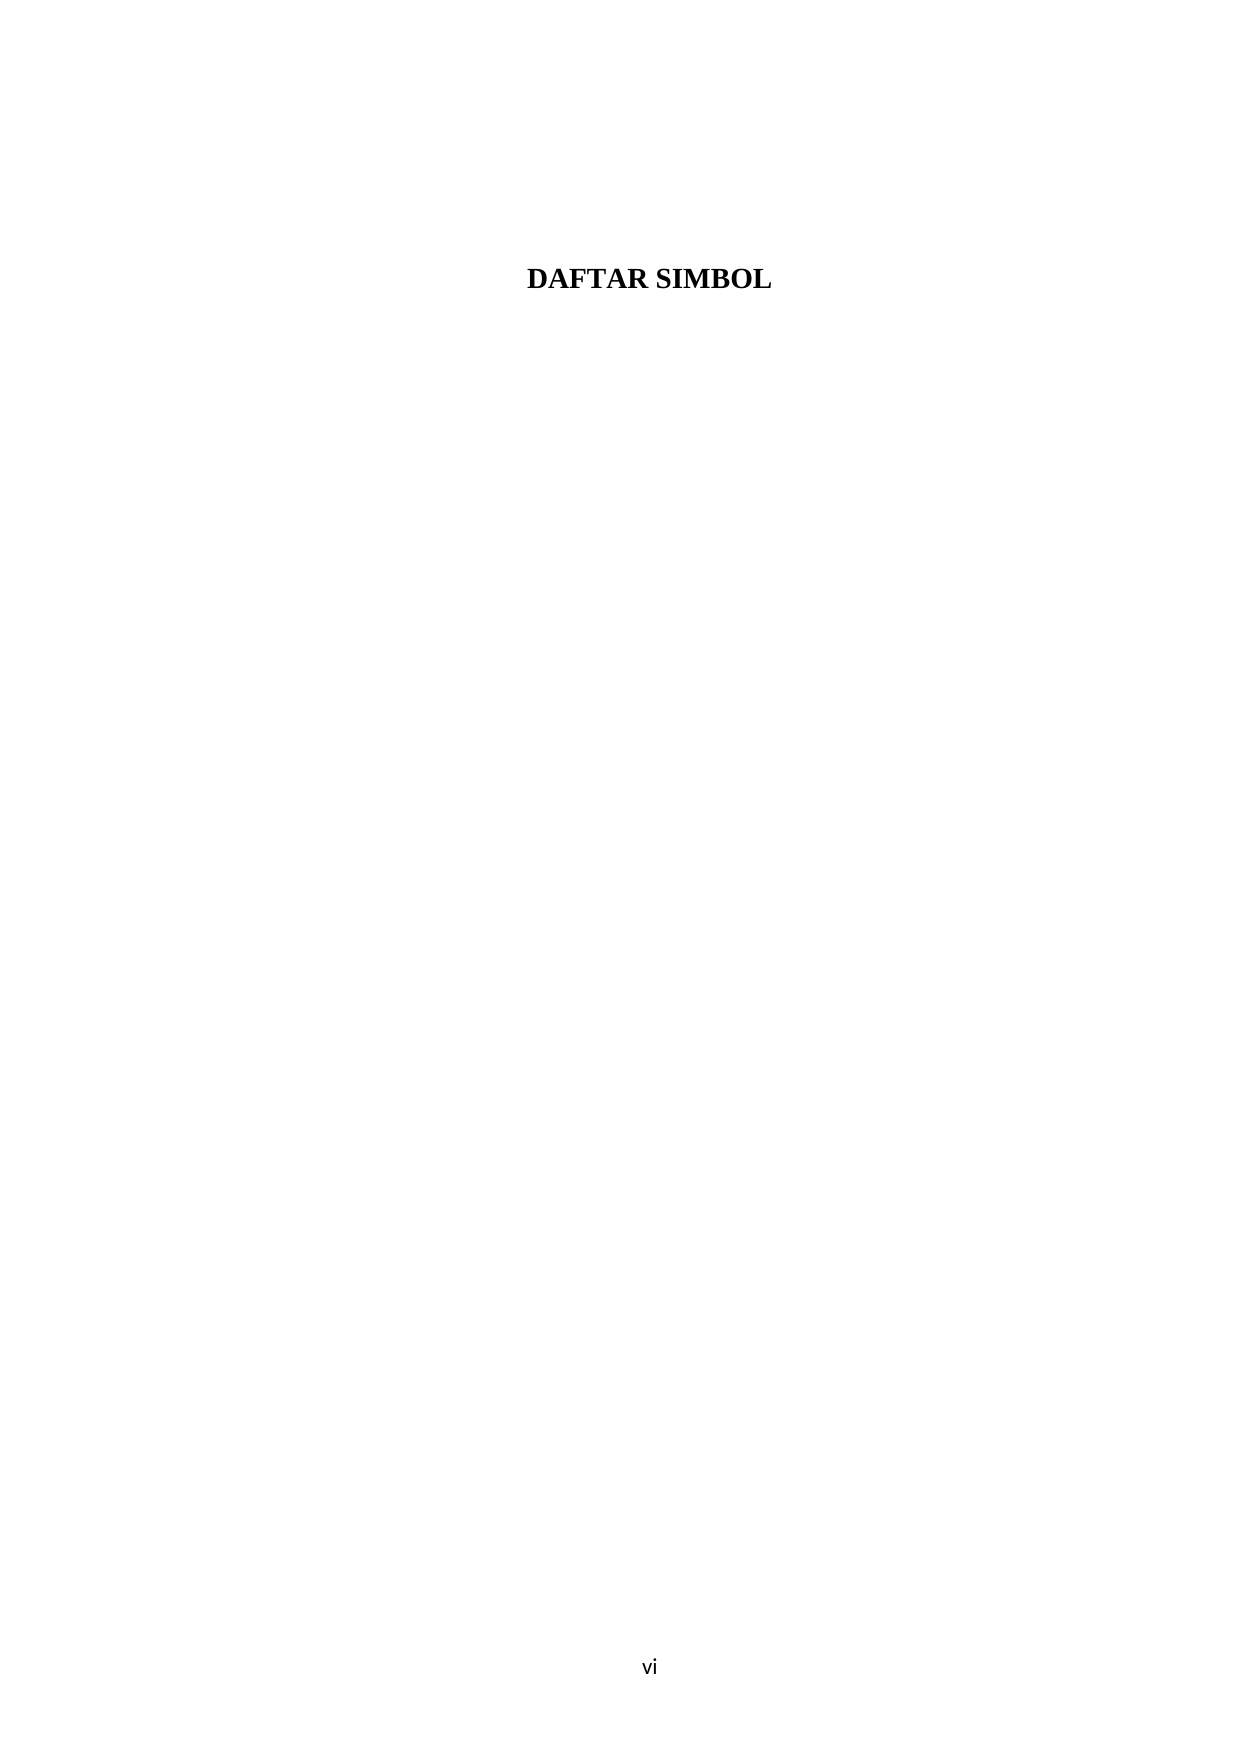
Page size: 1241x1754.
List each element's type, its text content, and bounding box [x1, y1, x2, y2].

subtitle DAFTAR SIMBOL [236, 261, 1063, 295]
